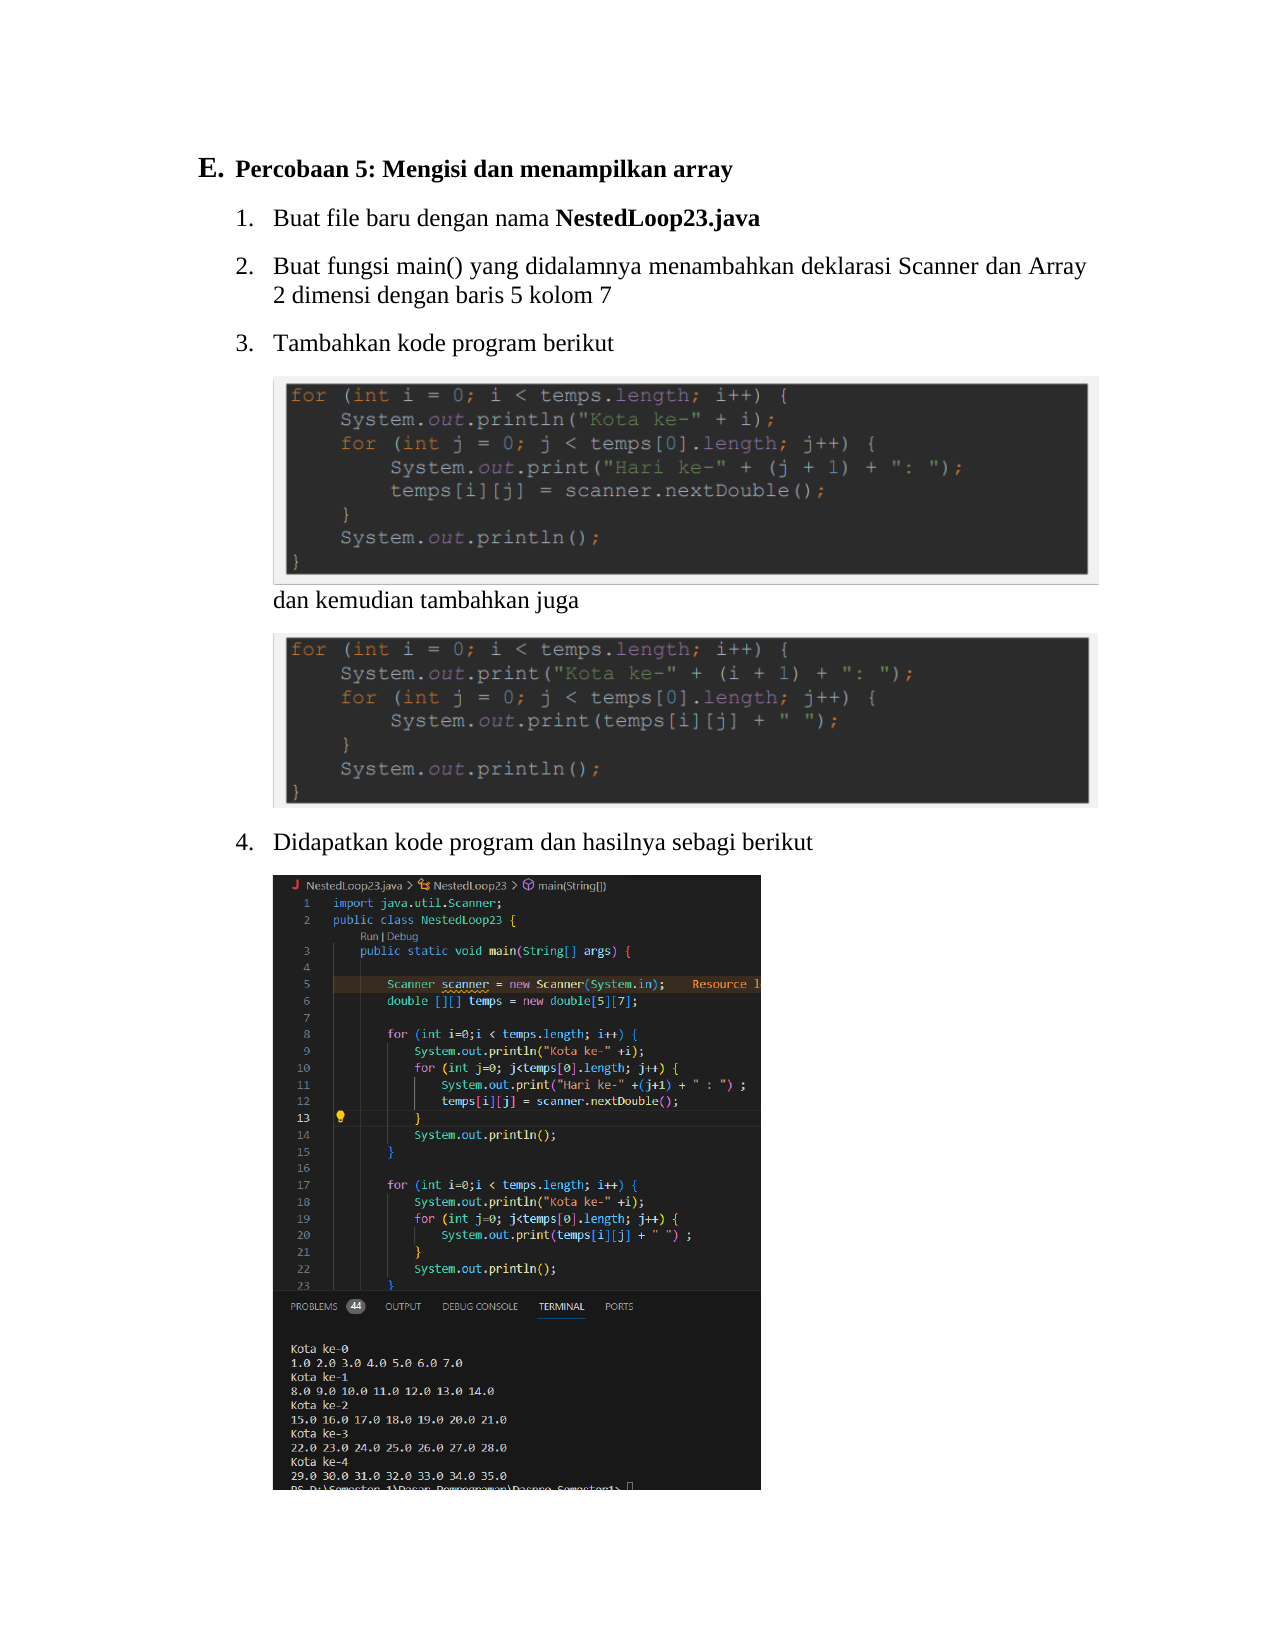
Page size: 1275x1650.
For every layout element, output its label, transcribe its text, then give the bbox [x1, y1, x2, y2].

picture [272, 376, 1099, 585]
list Percobaan 5: Mengisi dan menampilkan array [198, 150, 1087, 183]
list Didapatkan kode program dan hasilnya sebagi berikut [235, 827, 1087, 856]
picture [272, 875, 761, 1490]
list dan kemudian tambahkan juga [273, 585, 1087, 613]
list Buat file baru dengan nama NestedLoop23.java [235, 203, 1087, 232]
list Tambahkan kode program berikut [235, 328, 1087, 357]
picture [272, 633, 1098, 808]
list Buat fungsi main() yang didalamnya menambahkan deklarasi Scanner dan Array 2 dimensi dengan baris 5 kolom 7 [235, 251, 1087, 309]
